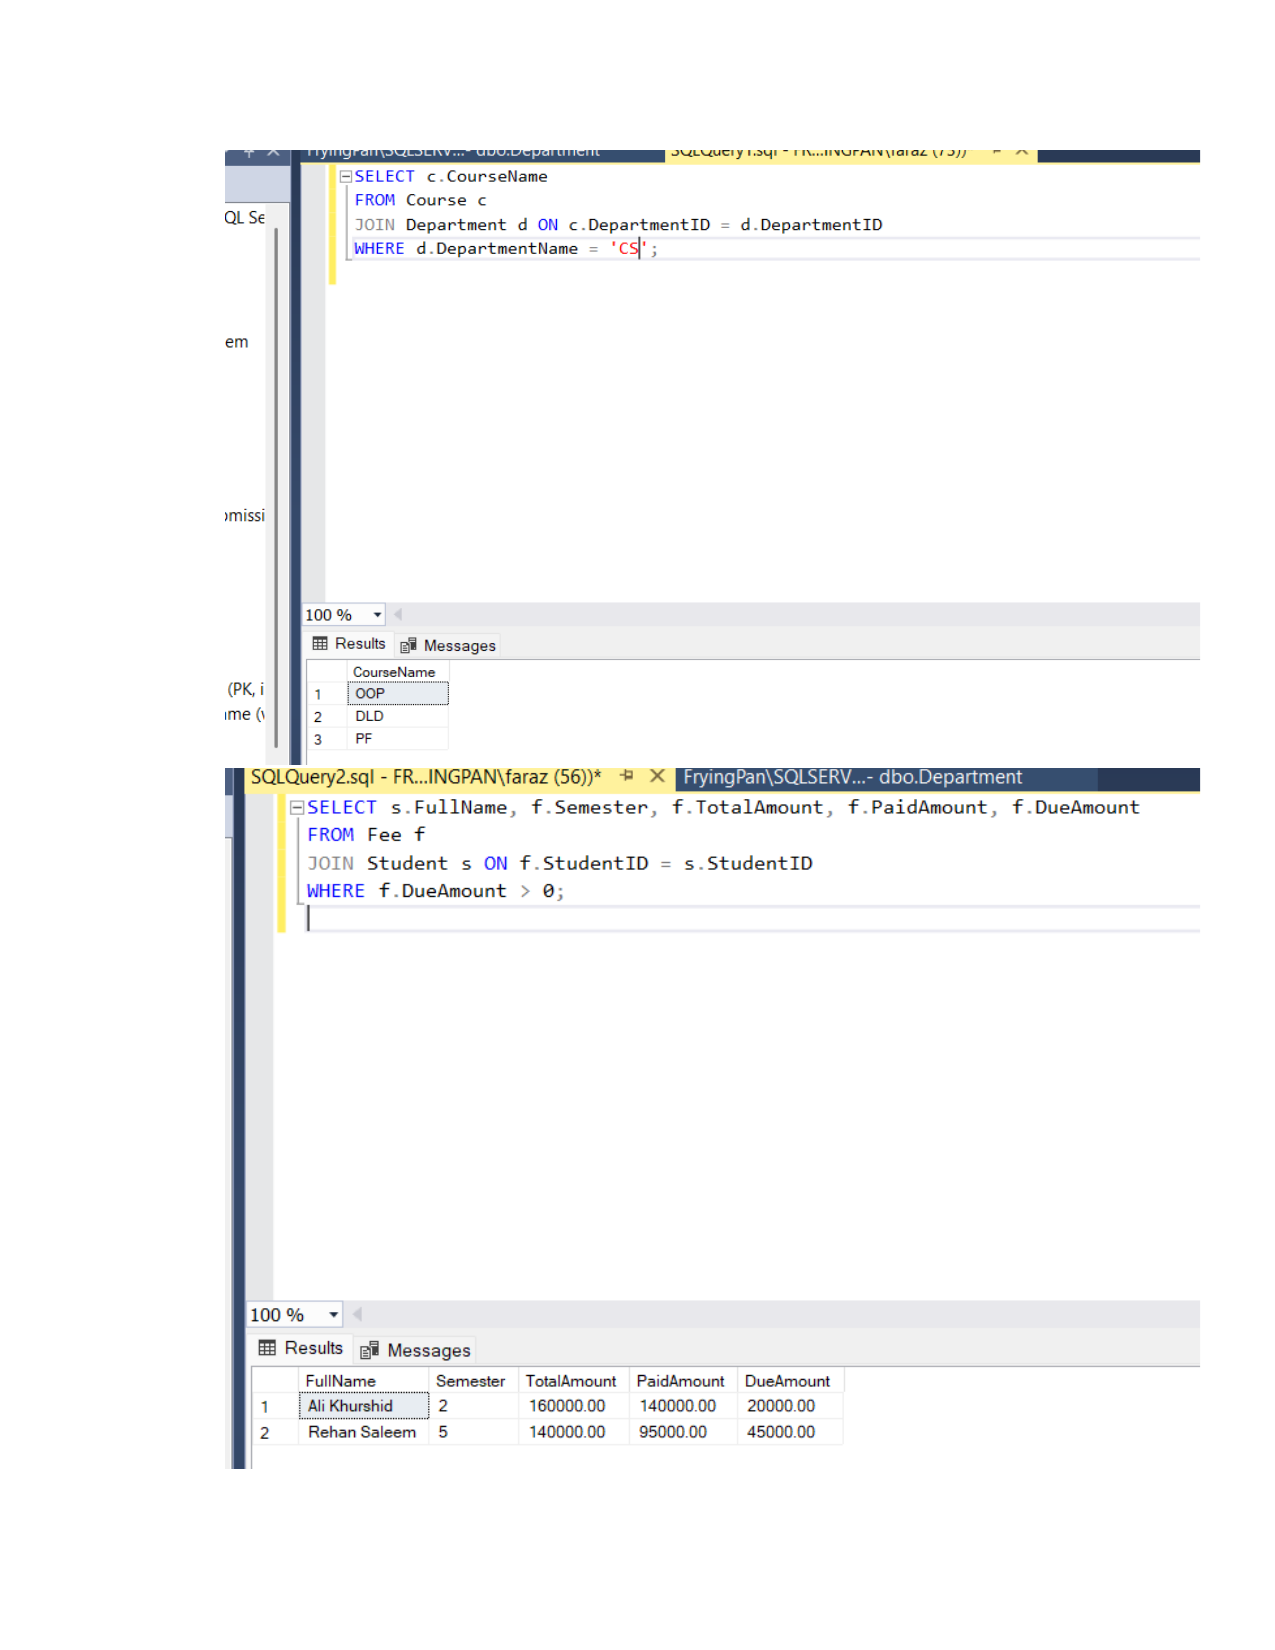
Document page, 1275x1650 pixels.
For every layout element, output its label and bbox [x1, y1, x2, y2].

picture [225, 150, 1200, 765]
picture [225, 768, 1200, 1469]
